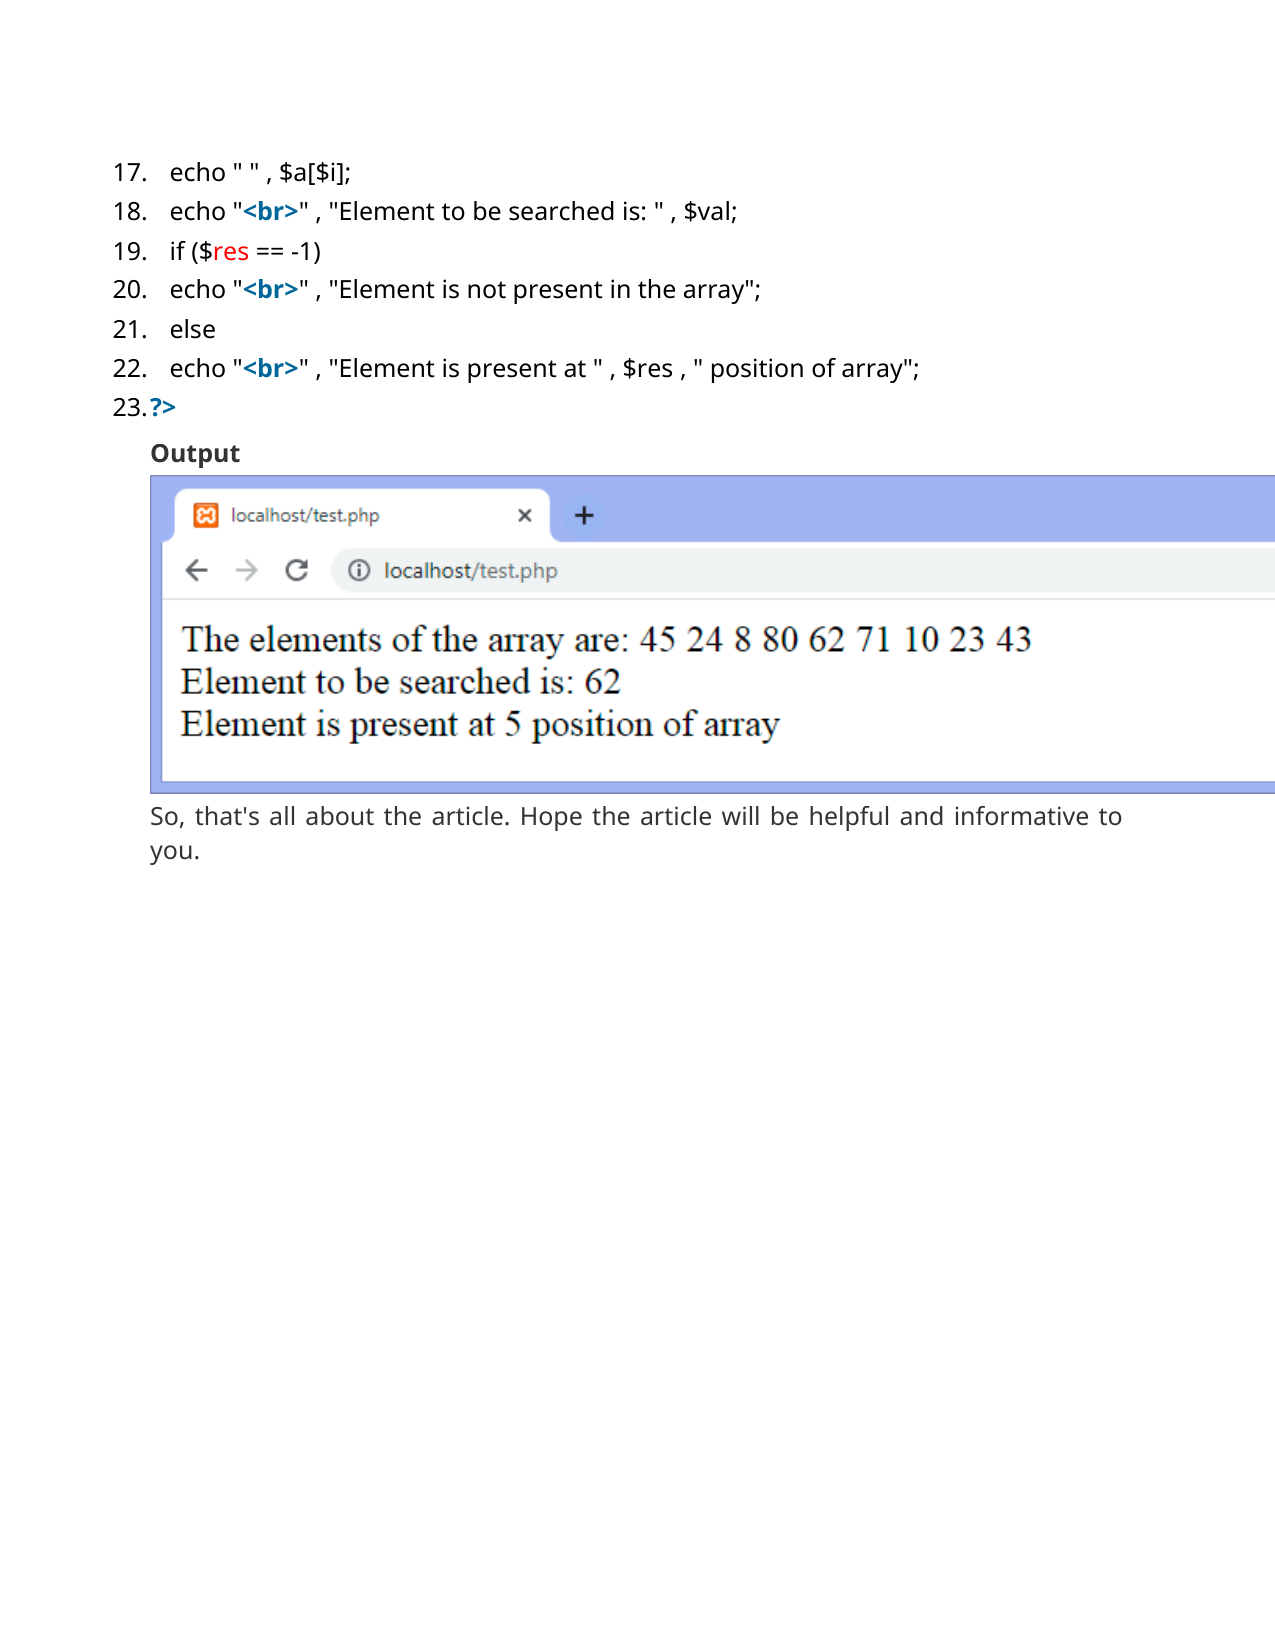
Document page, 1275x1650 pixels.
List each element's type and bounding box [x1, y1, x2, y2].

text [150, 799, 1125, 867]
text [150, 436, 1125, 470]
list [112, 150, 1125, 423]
picture [150, 475, 1275, 794]
